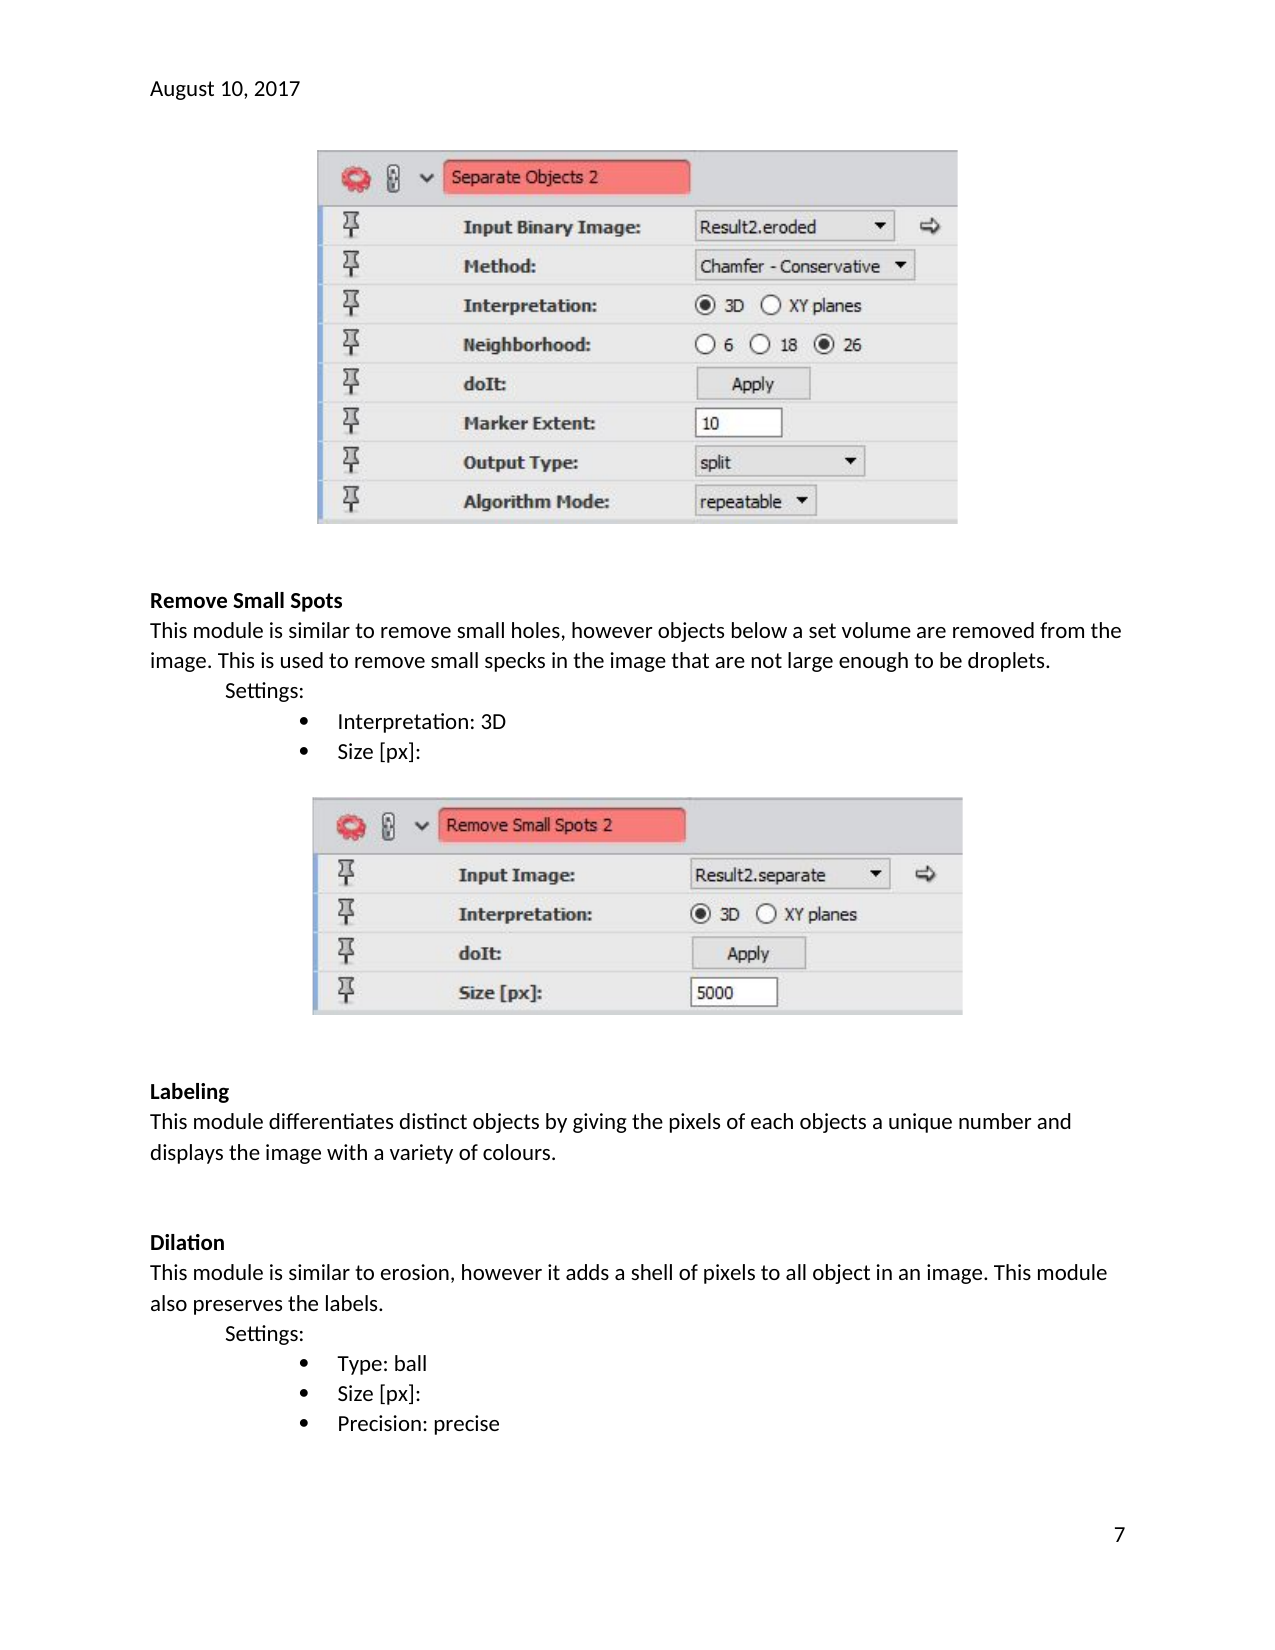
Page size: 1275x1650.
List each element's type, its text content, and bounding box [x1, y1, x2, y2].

list Size [px]: [300, 737, 1125, 765]
list Precision: precise [300, 1409, 1125, 1438]
text Labeling [150, 1077, 1125, 1105]
text Settings: [150, 1319, 1125, 1347]
text This module is similar to erosion, however it adds a shell of pixels to all object in an image. This module also preserves the labels. [150, 1258, 1125, 1317]
text Remove Small Spots [150, 586, 1125, 614]
picture [317, 150, 958, 524]
text This module differentiates distinct objects by giving the pixels of each objects a unique number and displays the image with a variety of colours. [150, 1107, 1125, 1166]
list Size [px]: [300, 1379, 1125, 1407]
text Settings: [150, 677, 1125, 705]
picture [312, 797, 963, 1015]
list Interpretation: 3D [300, 707, 1125, 735]
list Type: ball [300, 1349, 1125, 1377]
text This module is similar to remove small holes, however objects below a set volume are removed from the image. This is used to remove small specks in the image that are not large enough to be droplets. [150, 616, 1125, 674]
text Dilation [150, 1228, 1125, 1256]
